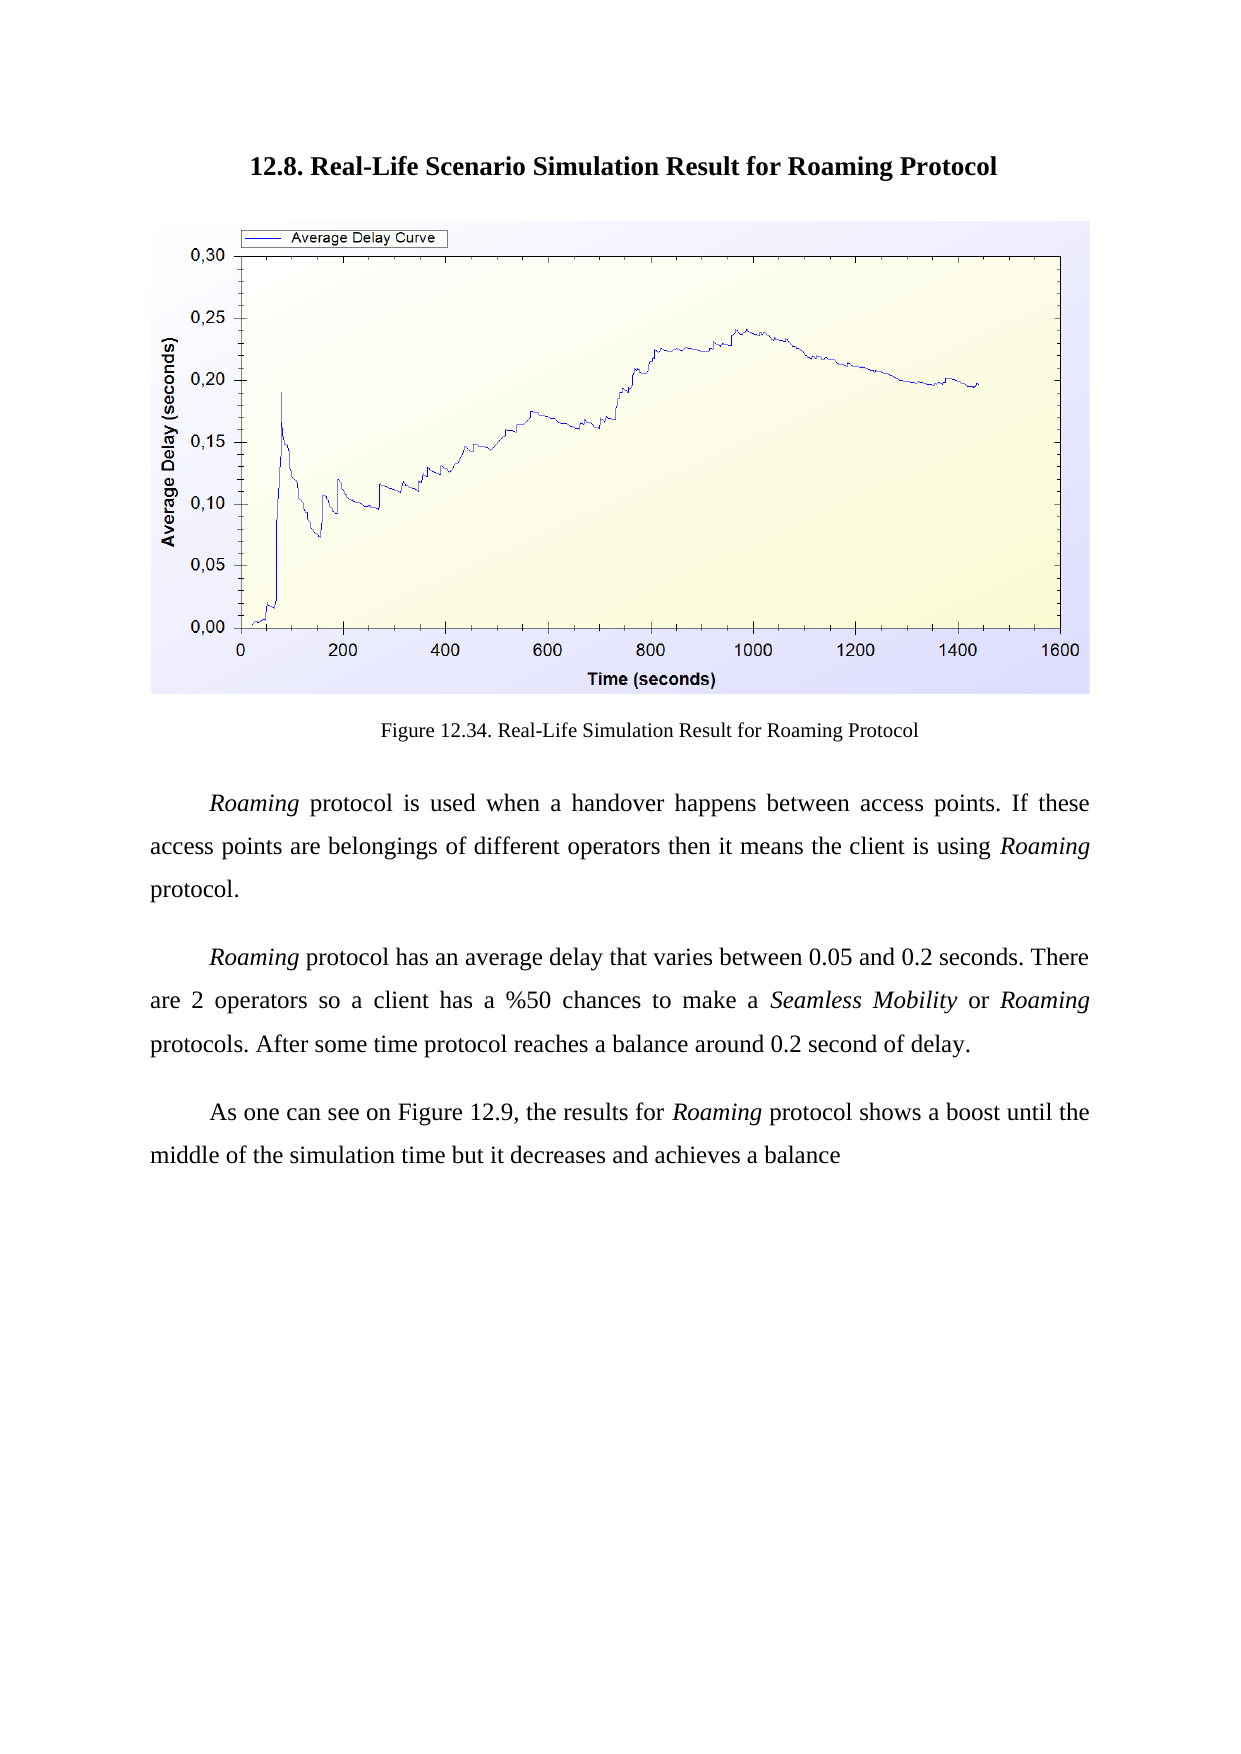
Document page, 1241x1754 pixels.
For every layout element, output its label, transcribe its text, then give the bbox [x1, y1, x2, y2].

text Roaming protocol is used when a handover happens between access points. If these access points are belongings of different operators then it means the client is using Roaming protocol. [150, 788, 1090, 903]
text Roaming protocol has an average delay that varies between 0.05 and 0.2 seconds. There are 2 operators so a client has a %50 chances to make a Seamless Mobility or Roaming protocols. After some time protocol reaches a balance around 0.2 second of delay. [150, 942, 1090, 1057]
subtitle 12.8. Real-Life Scenario Simulation Result for Roaming Protocol [150, 150, 1090, 181]
picture [150, 221, 1090, 694]
text As one can see on Figure 12.9, the results for Roaming protocol shows a boost until the middle of the simulation time but it decreases and achieves a balance [150, 1097, 1090, 1169]
